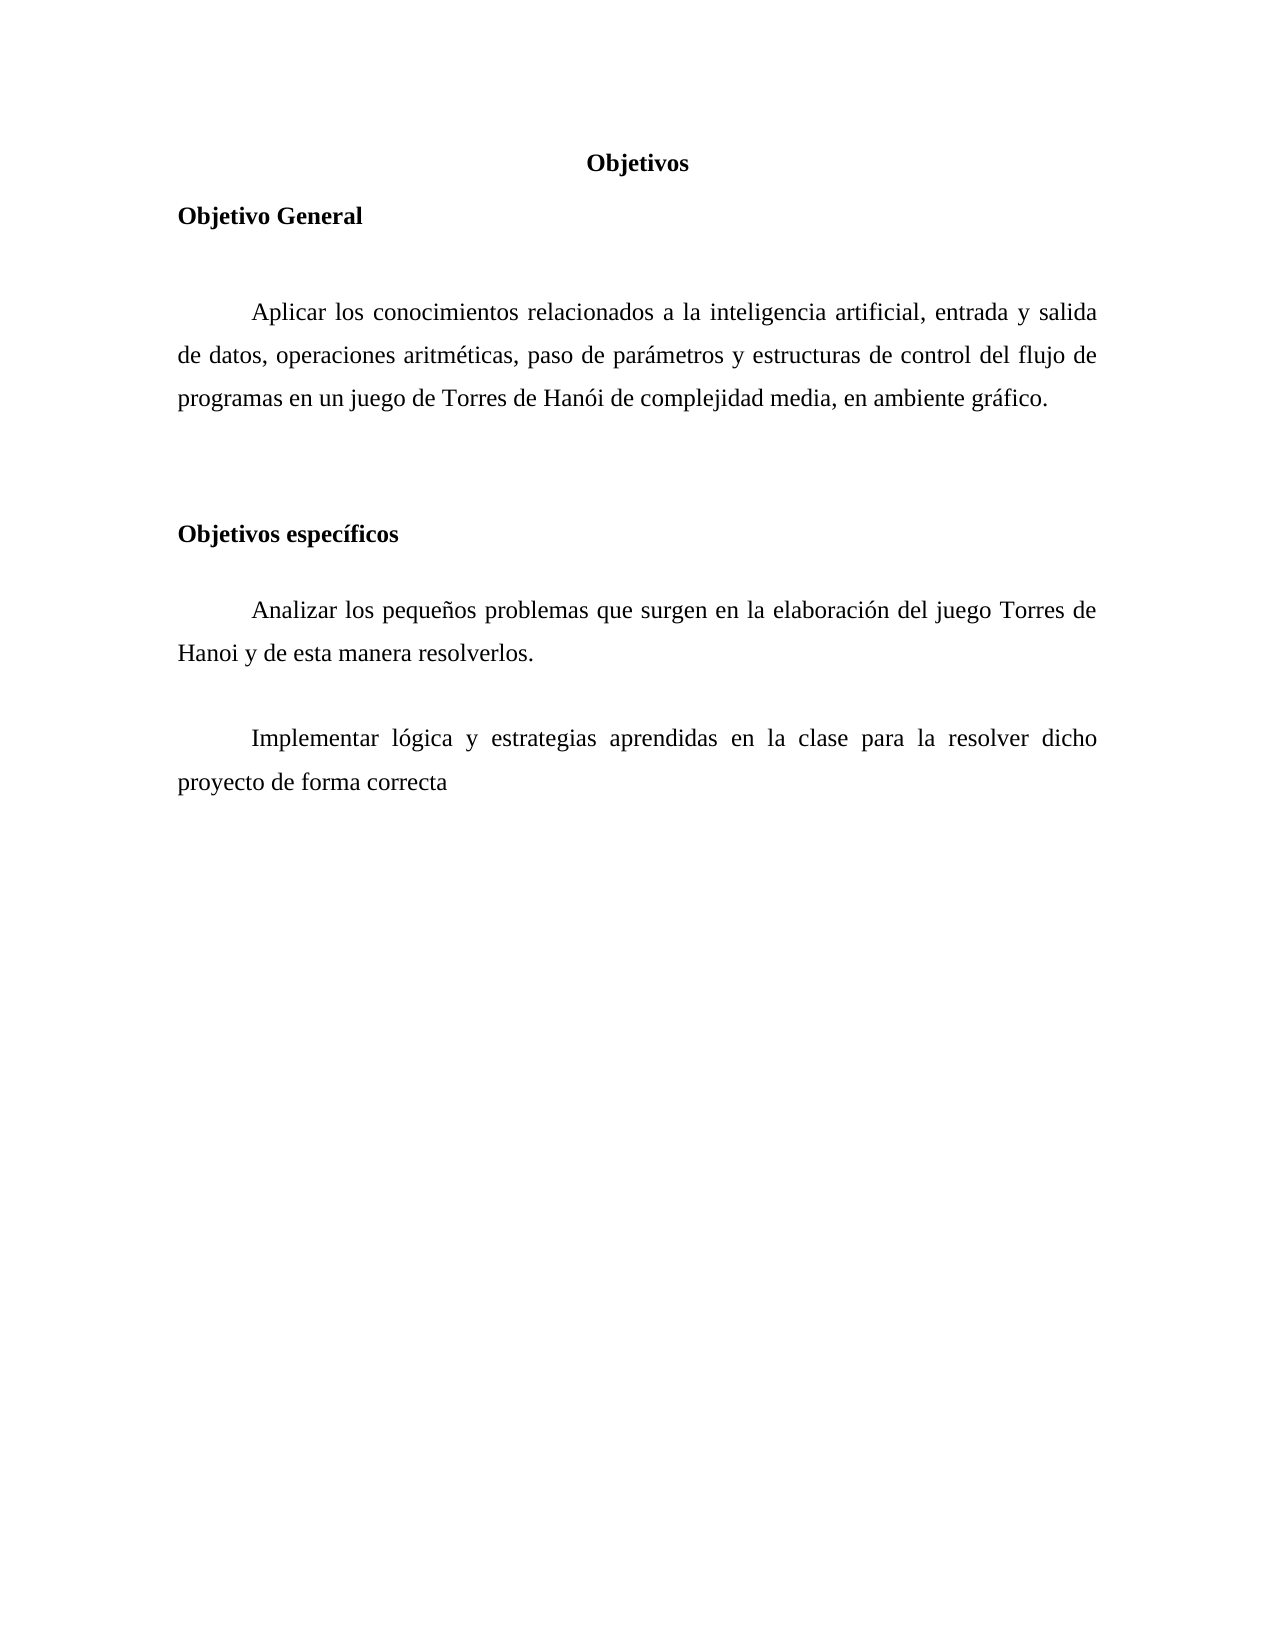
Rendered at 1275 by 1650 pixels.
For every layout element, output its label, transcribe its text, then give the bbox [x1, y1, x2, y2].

subtitle Objetivos específicos [177, 519, 1098, 547]
text Aplicar los conocimientos relacionados a la inteligencia artificial, entrada y salida de datos, operaciones aritméticas, paso de parámetros y estructuras de control del flujo de programas en un juego de Torres de Hanói de complejidad media, en ambiente gráfico. [177, 297, 1098, 412]
subtitle Objetivo General [177, 201, 1098, 230]
text Implementar lógica y estrategias aprendidas en la clase para la resolver dicho proyecto de forma correcta [177, 723, 1098, 795]
text Analizar los pequeños problemas que surgen en la elaboración del juego Torres de Hanoi y de esta manera resolverlos. [177, 595, 1098, 667]
subtitle Objetivos [177, 148, 1098, 176]
